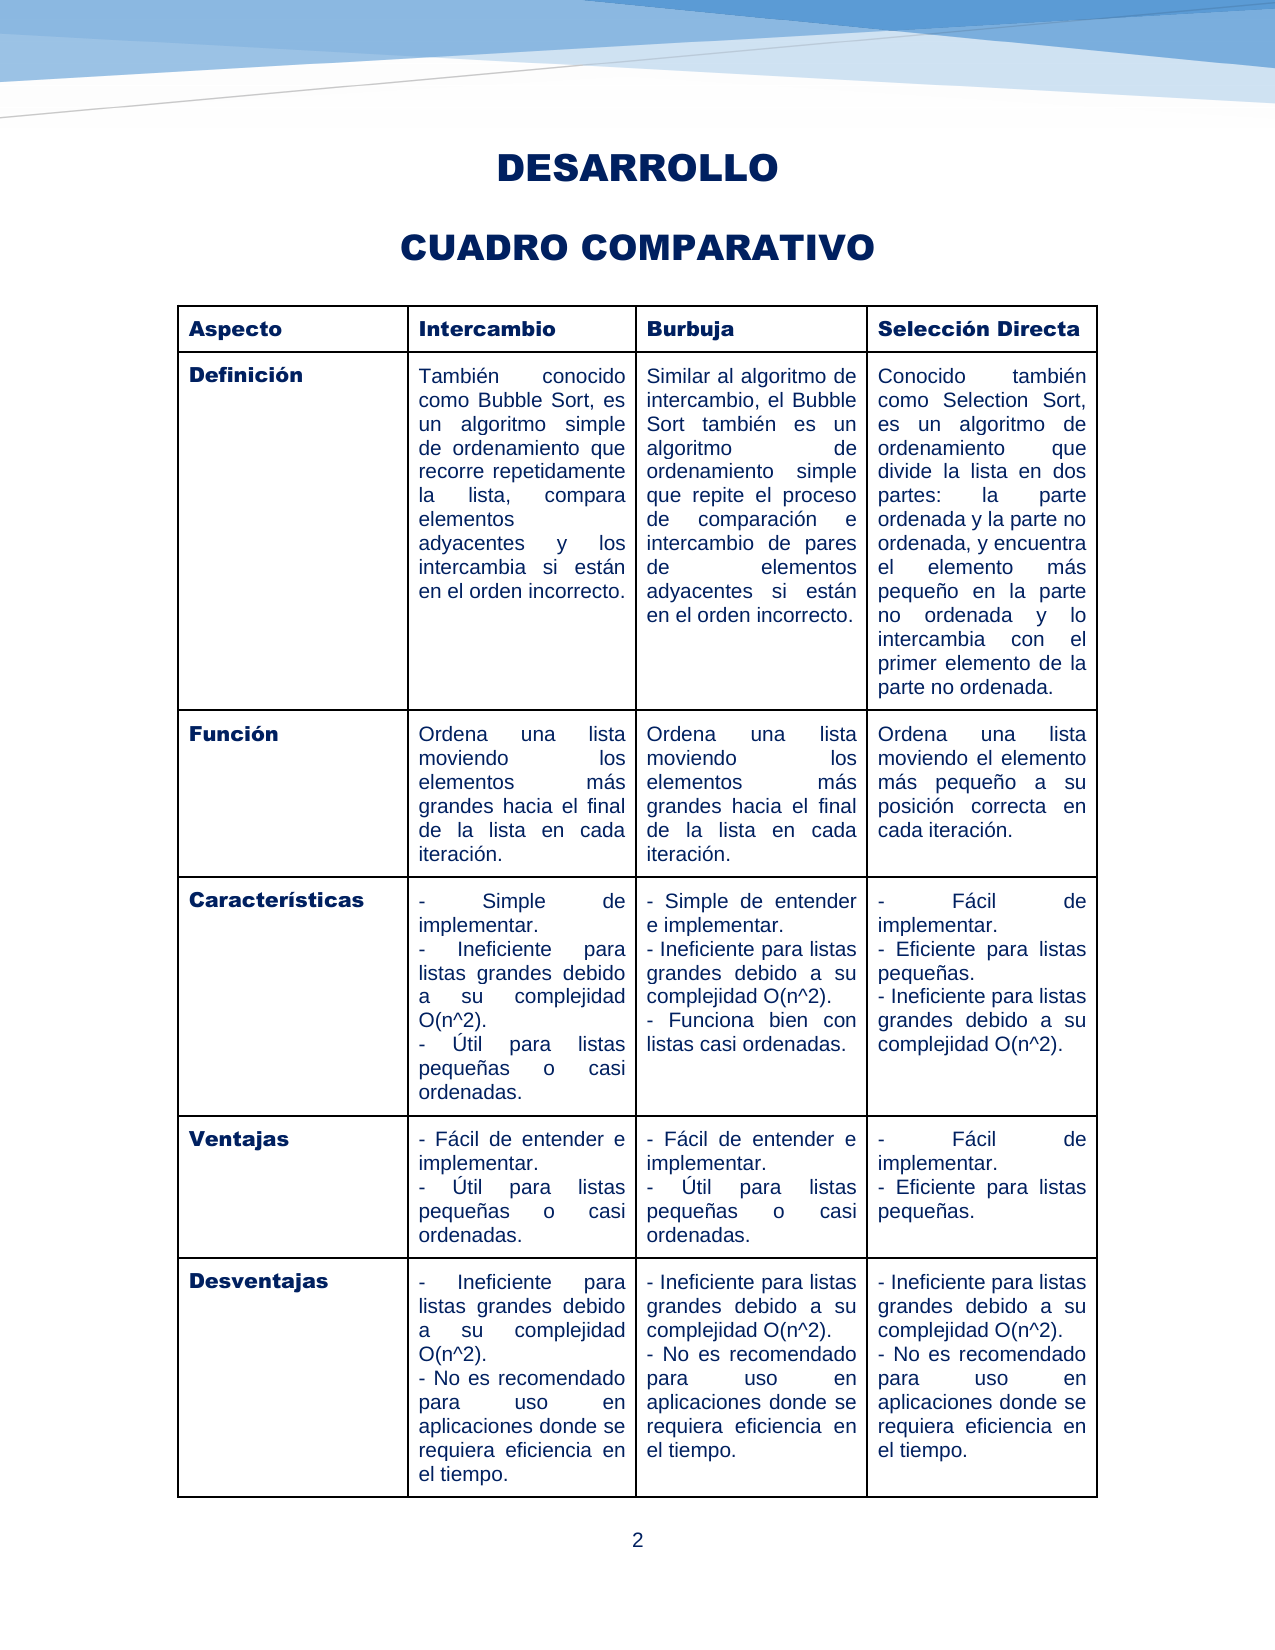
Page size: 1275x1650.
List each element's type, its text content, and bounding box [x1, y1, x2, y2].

table_header Aspecto [179, 307, 407, 351]
table_header Intercambio [409, 307, 635, 351]
table_cell Desventajas [179, 1259, 407, 1496]
picture [0, 0, 1275, 129]
table_header Burbuja [637, 307, 866, 351]
table_cell - Simple de entender e implementar. - Ineficiente para listas grandes debido a su complejidad O(n^2). - Funciona bien con listas casi ordenadas. [637, 878, 866, 1114]
table_cell Definición [179, 353, 407, 709]
table_cell - Fácil de implementar. - Eficiente para listas pequeñas. [868, 1117, 1096, 1257]
table_cell - Fácil de entender e implementar. - Útil para listas pequeñas o casi ordenadas. [409, 1117, 635, 1257]
table_cell Ordena una lista moviendo los elementos más grandes hacia el final de la lista en cada iteración. [637, 711, 866, 876]
table_cell - Ineficiente para listas grandes debido a su complejidad O(n^2). - No es recomendado para uso en aplicaciones donde se requiera eficiencia en el tiempo. [409, 1259, 635, 1496]
table_cell - Fácil de entender e implementar. - Útil para listas pequeñas o casi ordenadas. [637, 1117, 866, 1257]
table_cell Ordena una lista moviendo el elemento más pequeño a su posición correcta en cada iteración. [868, 711, 1096, 876]
table_cell - Fácil de implementar. - Eficiente para listas pequeñas. - Ineficiente para listas grandes debido a su complejidad O(n^2). [868, 878, 1096, 1114]
table_cell - Ineficiente para listas grandes debido a su complejidad O(n^2). - No es recomendado para uso en aplicaciones donde se requiera eficiencia en el tiempo. [637, 1259, 866, 1496]
table_cell Características [179, 878, 407, 1114]
table_cell Ventajas [179, 1117, 407, 1257]
table_cell Ordena una lista moviendo los elementos más grandes hacia el final de la lista en cada iteración. [409, 711, 635, 876]
text DESARROLLO [177, 148, 1098, 190]
table_cell - Ineficiente para listas grandes debido a su complejidad O(n^2). - No es recomendado para uso en aplicaciones donde se requiera eficiencia en el tiempo. [868, 1259, 1096, 1496]
table_cell Conocido también como Selection Sort, es un algoritmo de ordenamiento que divide la lista en dos partes: la parte ordenada y la parte no ordenada, y encuentra el elemento más pequeño en la parte no ordenada y lo intercambia con el primer elemento de la parte no ordenada. [868, 353, 1096, 709]
table_cell Función [179, 711, 407, 876]
text CUADRO COMPARATIVO [177, 228, 1098, 268]
table_cell Similar al algoritmo de intercambio, el Bubble Sort también es un algoritmo de ordenamiento simple que repite el proceso de comparación e intercambio de pares de elementos adyacentes si están en el orden incorrecto. [637, 353, 866, 709]
table_header Selección Directa [868, 307, 1096, 351]
table_cell - Simple de implementar. - Ineficiente para listas grandes debido a su complejidad O(n^2). - Útil para listas pequeñas o casi ordenadas. [409, 878, 635, 1114]
table_cell También conocido como Bubble Sort, es un algoritmo simple de ordenamiento que recorre repetidamente la lista, compara elementos adyacentes y los intercambia si están en el orden incorrecto. [409, 353, 635, 709]
